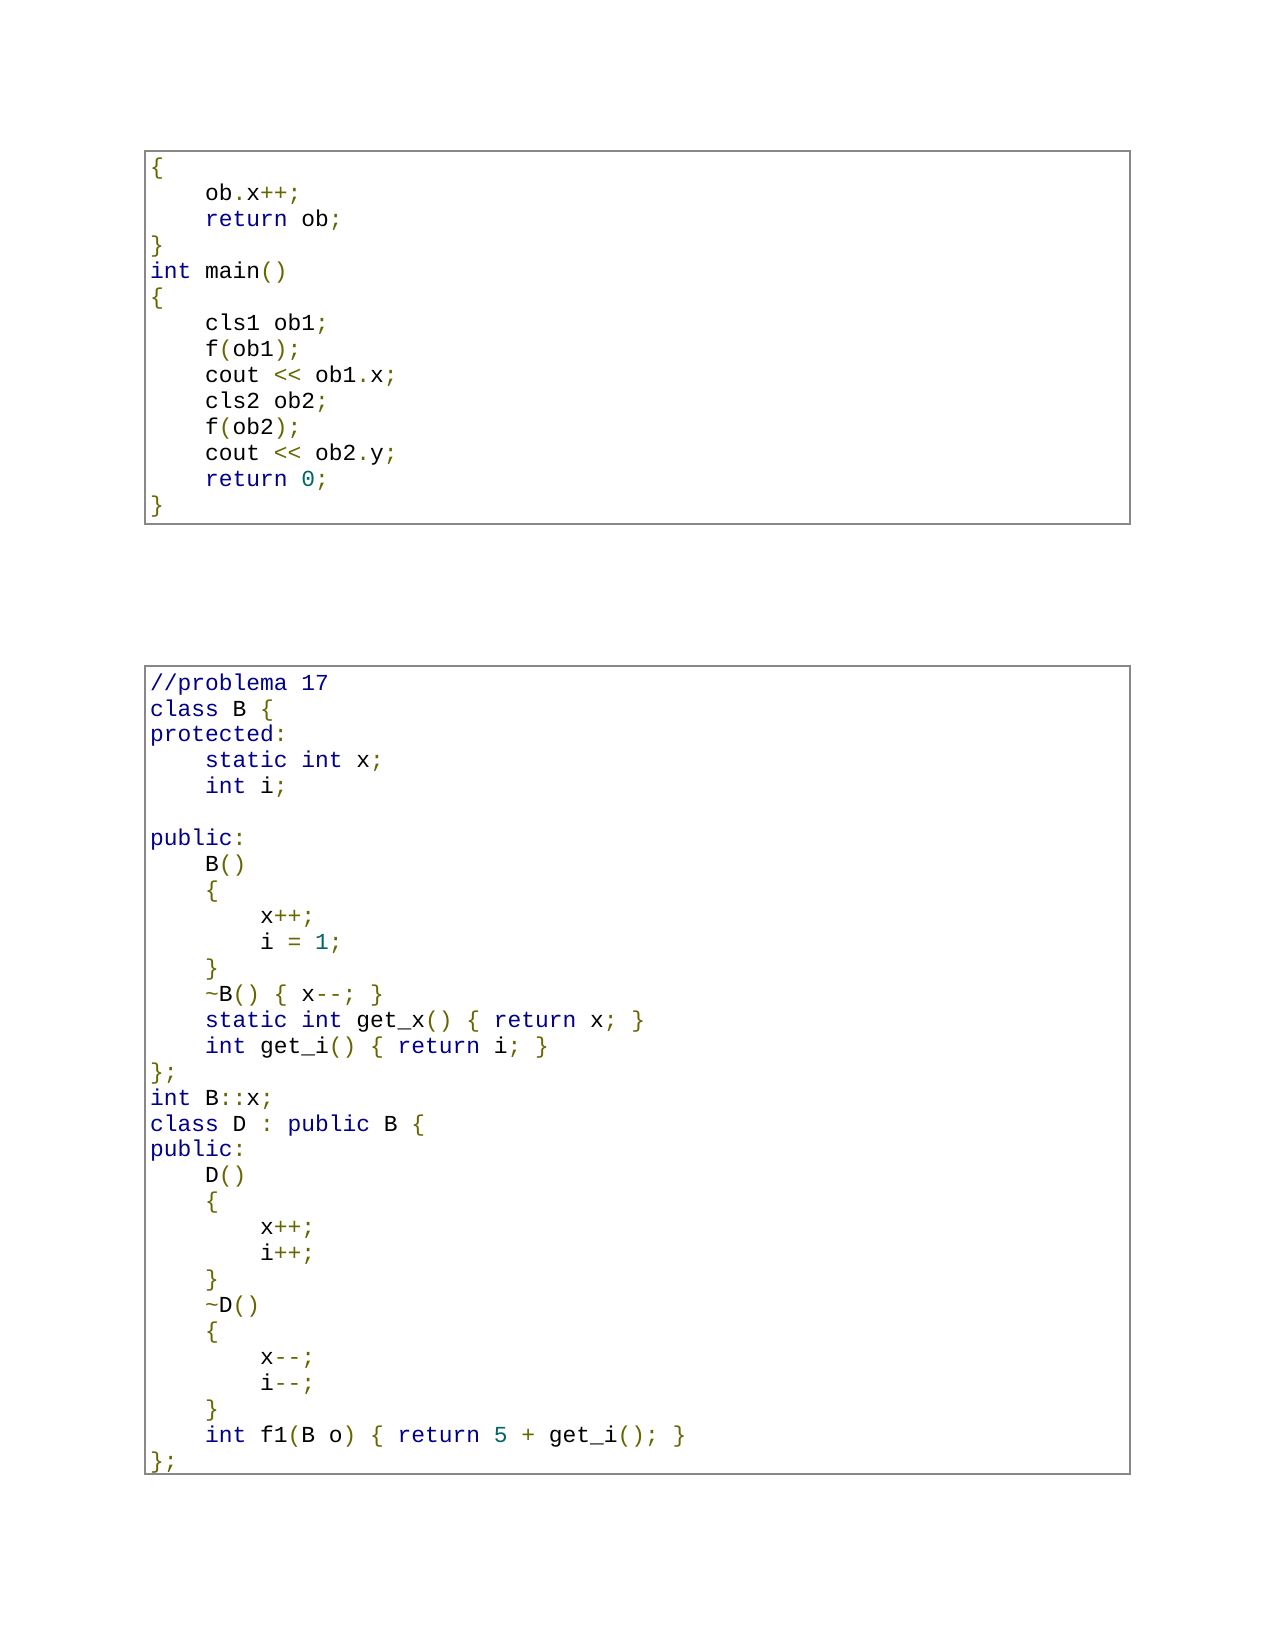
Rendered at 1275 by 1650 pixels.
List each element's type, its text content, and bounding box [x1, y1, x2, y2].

text { [150, 285, 1125, 311]
text x--; [150, 1345, 1125, 1371]
text x++; [150, 1216, 1125, 1242]
text f(ob1); [150, 337, 1125, 363]
text //problema 17 [146, 667, 1129, 697]
text ~B() { x--; } [150, 982, 1125, 1008]
text { [150, 1319, 1125, 1345]
text cls1 ob1; [150, 311, 1125, 337]
text i++; [150, 1242, 1125, 1267]
text cout << ob2.y; [150, 441, 1125, 467]
text int get_i() { return i; } [150, 1034, 1125, 1060]
text int i; [150, 775, 1125, 801]
text class B { [150, 697, 1125, 723]
text } [150, 1267, 1125, 1293]
text return 0; [150, 467, 1125, 487]
text } [146, 487, 1129, 523]
text { [146, 152, 1129, 182]
text f(ob2); [150, 415, 1125, 441]
text static int x; [150, 749, 1125, 775]
text int B::x; [150, 1086, 1125, 1112]
text }; [150, 1449, 1125, 1473]
text B() [150, 852, 1125, 878]
text { [150, 1190, 1125, 1216]
text public: [150, 1138, 1125, 1164]
text public: [150, 827, 1125, 852]
text class D : public B { [150, 1112, 1125, 1138]
text protected: [150, 723, 1125, 749]
text i--; [150, 1371, 1125, 1397]
text int main() [150, 259, 1125, 285]
text cout << ob1.x; [150, 363, 1125, 389]
text ob.x++; [150, 182, 1125, 208]
text int f1(B o) { return 5 + get_i(); } [150, 1423, 1125, 1449]
text cls2 ob2; [150, 389, 1125, 415]
text i = 1; [150, 930, 1125, 956]
text } [150, 233, 1125, 259]
text D() [150, 1164, 1125, 1190]
text x++; [150, 904, 1125, 930]
text return ob; [150, 208, 1125, 233]
text static int get_x() { return x; } [150, 1008, 1125, 1034]
text } [150, 1397, 1125, 1423]
text ~D() [150, 1293, 1125, 1319]
text { [150, 878, 1125, 904]
text } [150, 956, 1125, 982]
text }; [150, 1060, 1125, 1086]
